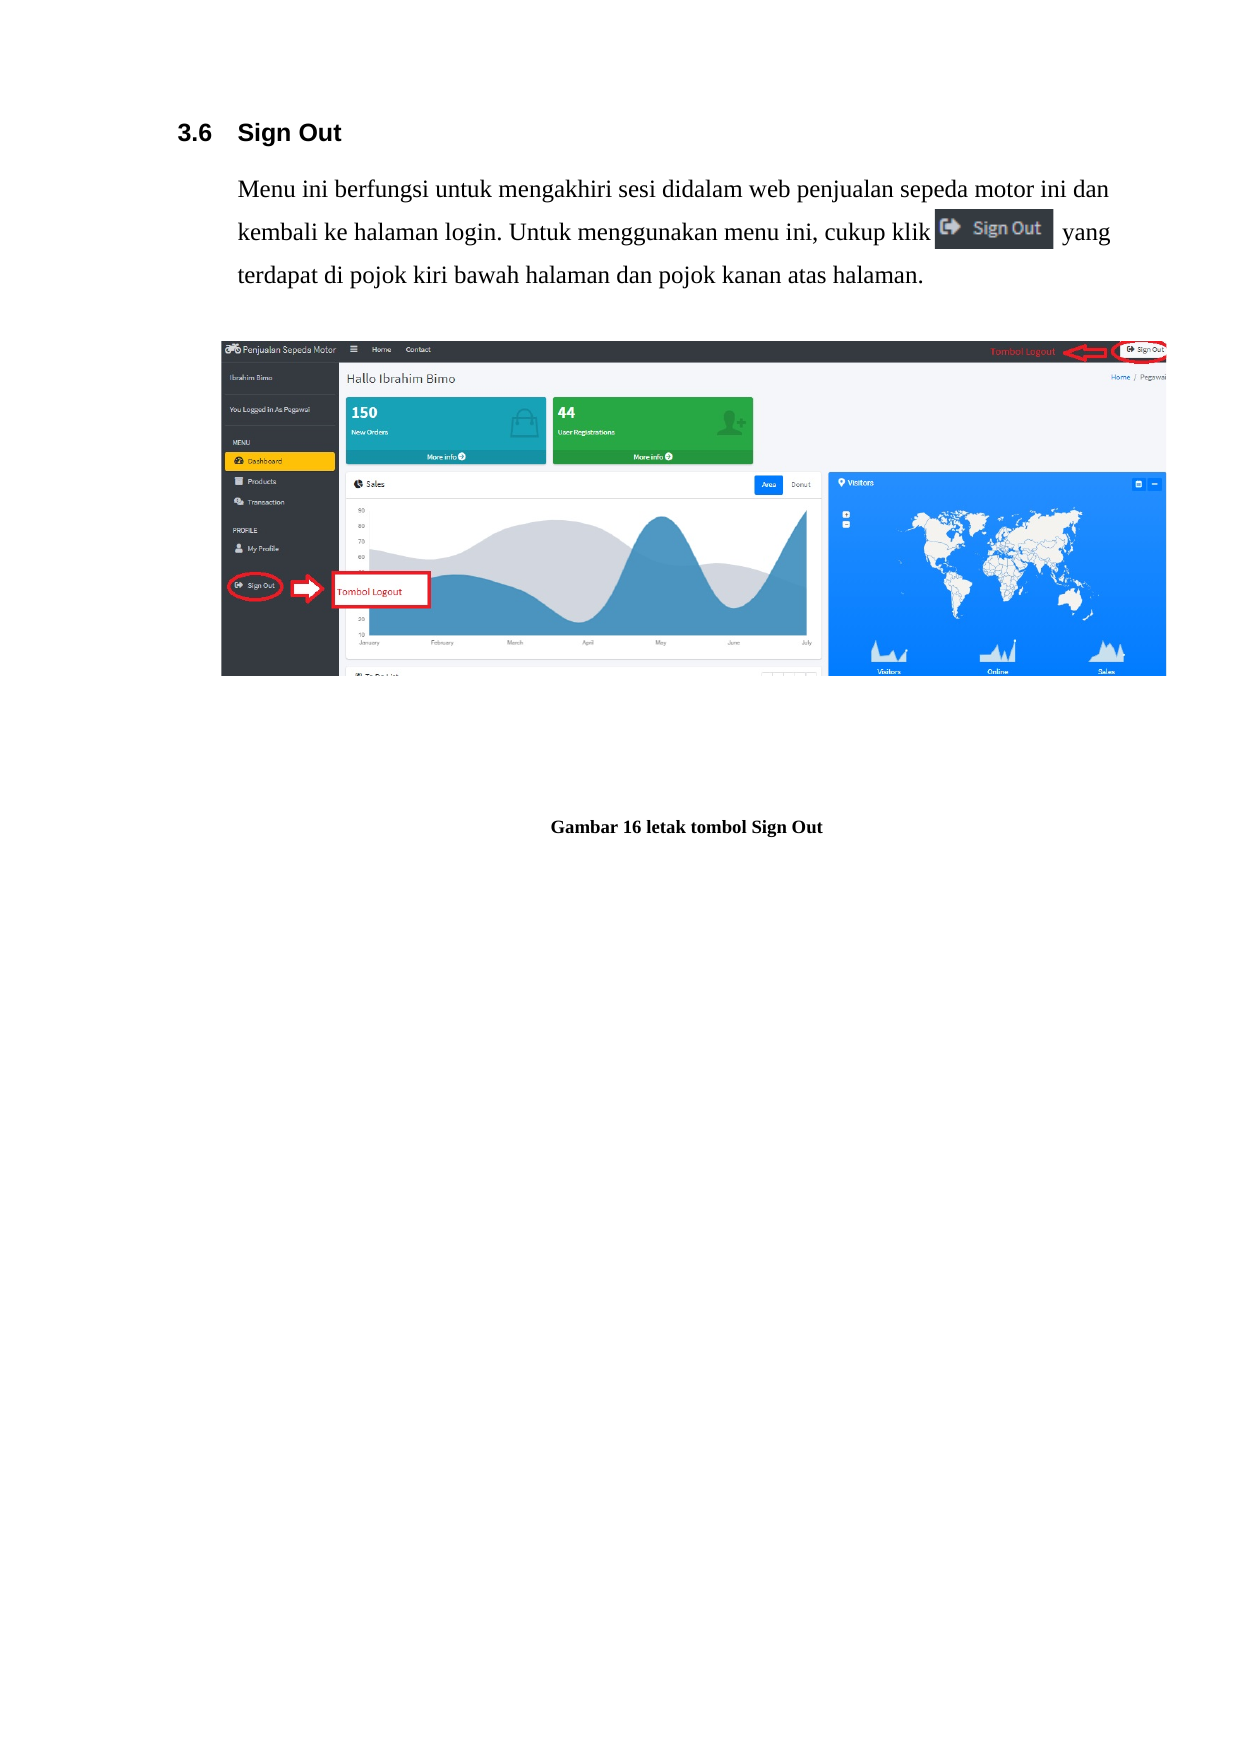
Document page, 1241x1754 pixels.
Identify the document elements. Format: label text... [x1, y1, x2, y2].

text Gambar 16 letak tombol Sign Out [251, 816, 1122, 838]
text Menu ini berfungsi untuk mengakhiri sesi didalam web penjualan sepeda motor ini dan kembali ke halaman login. Untuk menggunakan menu ini, cukup klik yang terdapat di pojok kiri bawah halaman dan pojok kanan atas halaman. [237, 174, 1122, 289]
subtitle Sign Out [177, 118, 1122, 147]
picture [221, 341, 1167, 676]
picture [934, 209, 1054, 249]
